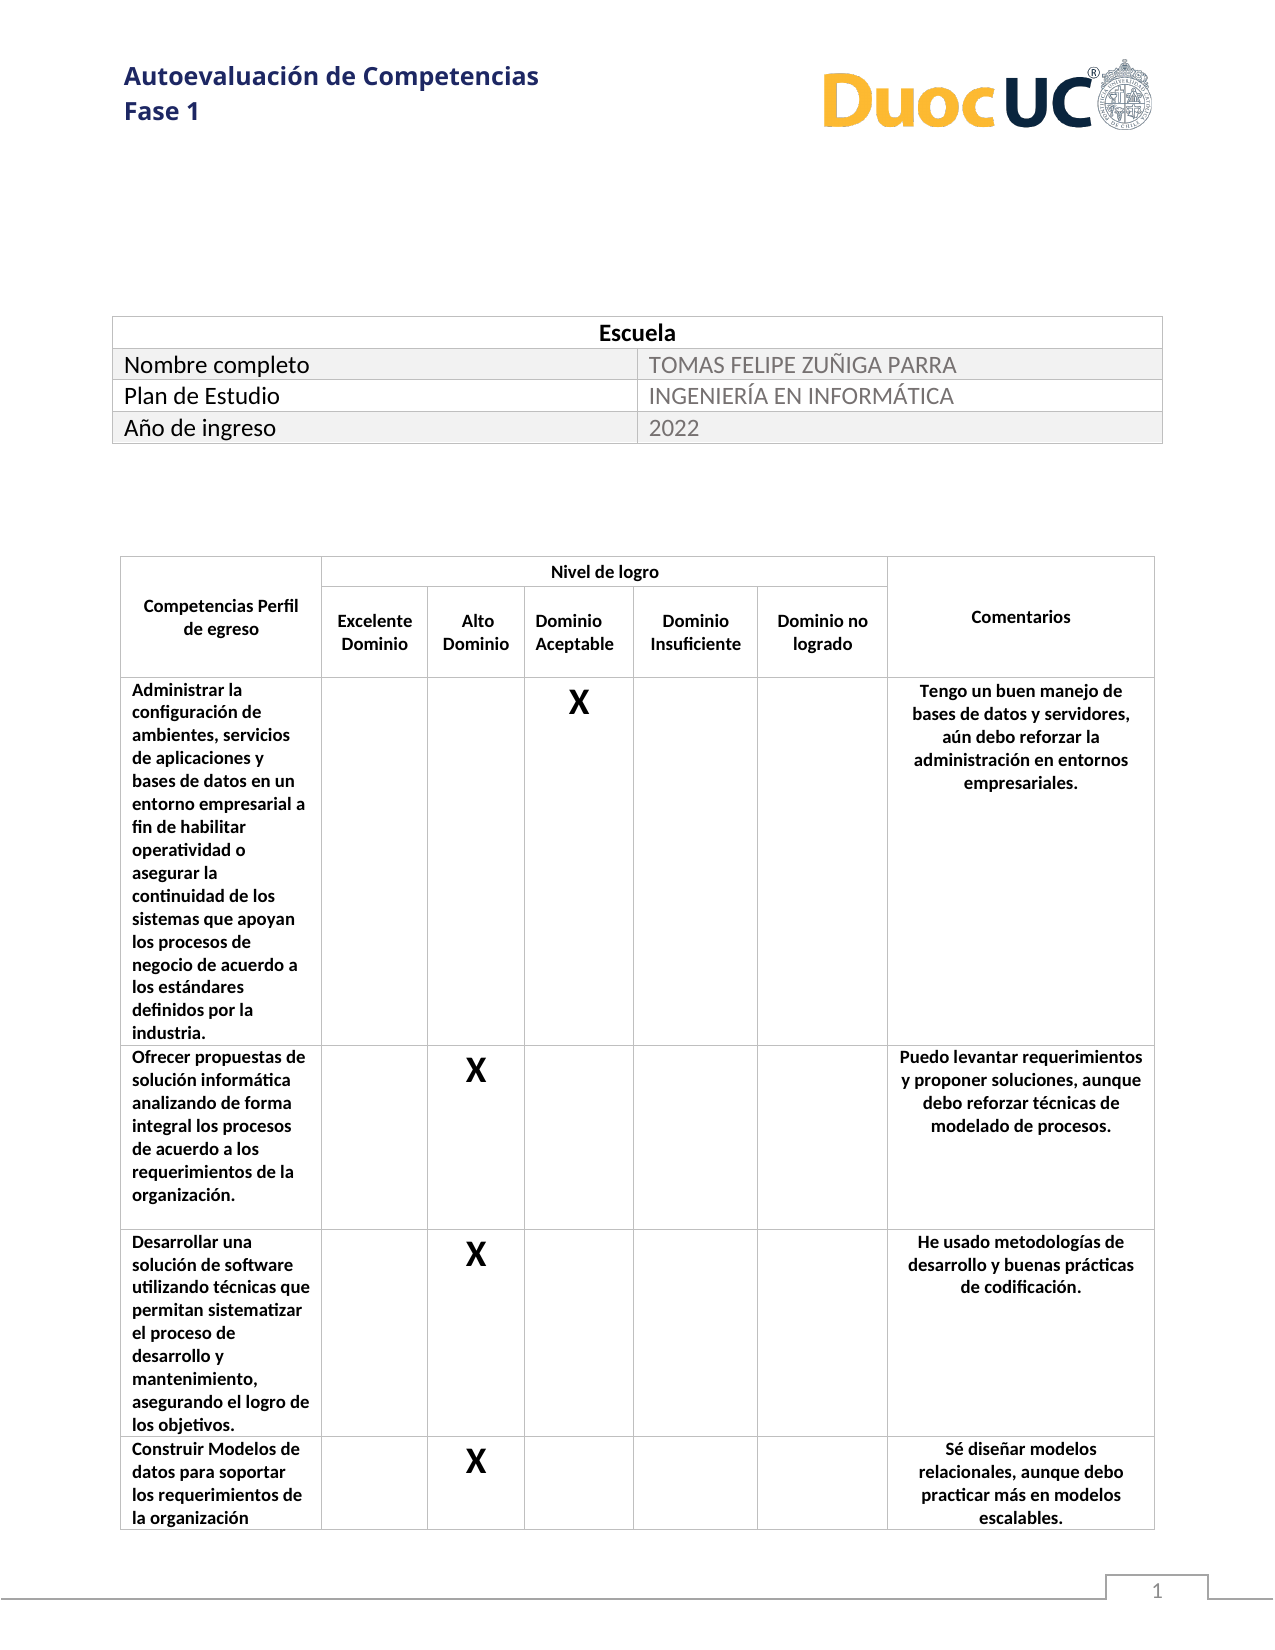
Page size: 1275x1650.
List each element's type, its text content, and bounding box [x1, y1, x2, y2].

table_cell TOMAS FELIPE ZUÑIGA PARRA [638, 349, 1162, 379]
table_cell X [428, 1046, 524, 1229]
table_header Escuela [113, 317, 1162, 348]
table_cell [758, 1437, 887, 1529]
table_cell [322, 1437, 427, 1529]
table_header Nivel de logro [322, 557, 887, 586]
table_cell Alto Dominio [428, 587, 524, 677]
table_cell [634, 678, 757, 1044]
table_cell He usado metodologías de desarrollo y buenas prácticas de codificación. [888, 1230, 1154, 1436]
table_cell [758, 678, 887, 1044]
table_cell X [428, 1230, 524, 1436]
table_cell Dominio no logrado [758, 587, 887, 677]
table_cell [634, 1046, 757, 1229]
table_cell X [428, 1437, 524, 1529]
table_cell Administrar la configuración de ambientes, servicios de aplicaciones y bases de datos en un entorno empresarial a fin de habilitar operatividad o asegurar la continuidad de los sistemas que apoyan los procesos de negocio de acuerdo a los estándares definidos por la industria. [121, 678, 321, 1044]
table_cell 2022 [638, 412, 1162, 442]
table_cell INGENIERÍA EN INFORMÁTICA [638, 380, 1162, 411]
table_cell [634, 1230, 757, 1436]
table_header Comentarios [888, 557, 1154, 677]
table_header Competencias Perfil de egreso [121, 557, 321, 677]
table_cell Puedo levantar requerimientos y proponer soluciones, aunque debo reforzar técnicas de modelado de procesos. [888, 1046, 1154, 1229]
table_cell Nombre completo [113, 349, 637, 379]
table_cell Desarrollar una solución de software utilizando técnicas que permitan sistematizar el proceso de desarrollo y mantenimiento, asegurando el logro de los objetivos. [121, 1230, 321, 1436]
table_cell Año de ingreso [113, 412, 637, 442]
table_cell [121, 1437, 321, 1529]
table_cell Excelente Dominio [322, 587, 427, 677]
table_cell [758, 1046, 887, 1229]
table_cell [525, 1437, 633, 1529]
table_cell [322, 678, 427, 1044]
table_cell [428, 678, 524, 1044]
table_cell [525, 1230, 633, 1436]
table_cell [758, 1230, 887, 1436]
table_cell [322, 1230, 427, 1436]
table_cell [634, 1437, 757, 1529]
table_cell Dominio Insuficiente [634, 587, 757, 677]
table_cell Dominio Aceptable [525, 587, 633, 677]
table_cell Ofrecer propuestas de solución informática analizando de forma integral los procesos de acuerdo a los requerimientos de la organización. [121, 1046, 321, 1229]
table_cell [888, 678, 1154, 1044]
table_cell [322, 1046, 427, 1229]
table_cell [888, 1437, 1154, 1529]
table_cell X [525, 678, 633, 1044]
table_cell [525, 1046, 633, 1229]
picture [824, 59, 1152, 130]
table_cell Plan de Estudio [113, 380, 637, 411]
